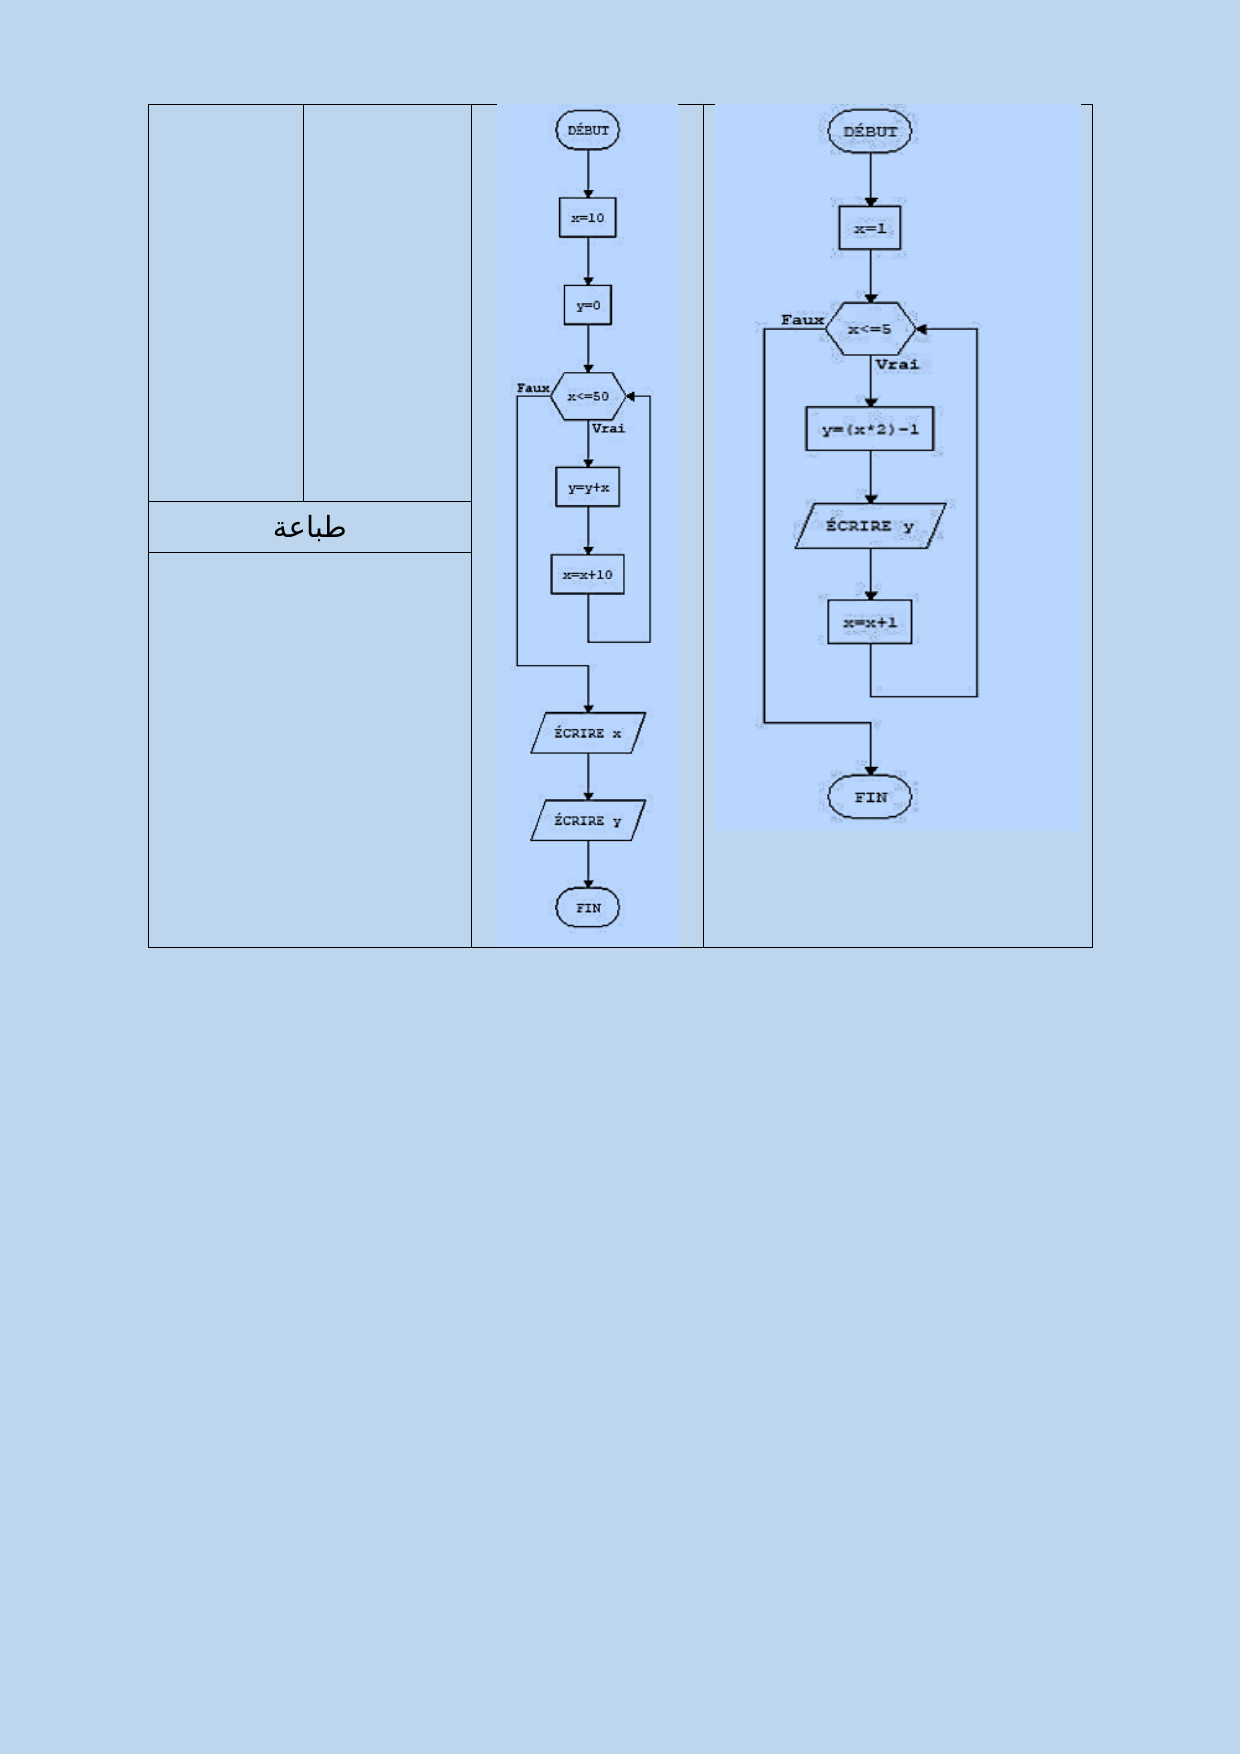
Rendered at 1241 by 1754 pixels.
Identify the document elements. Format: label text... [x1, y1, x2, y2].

table_cell [704, 105, 1092, 947]
table_cell [472, 105, 497, 947]
table_cell [149, 553, 471, 947]
table_cell طباعة [149, 502, 471, 552]
table_cell [304, 105, 471, 501]
table_cell [678, 105, 703, 947]
table_cell [149, 105, 303, 501]
